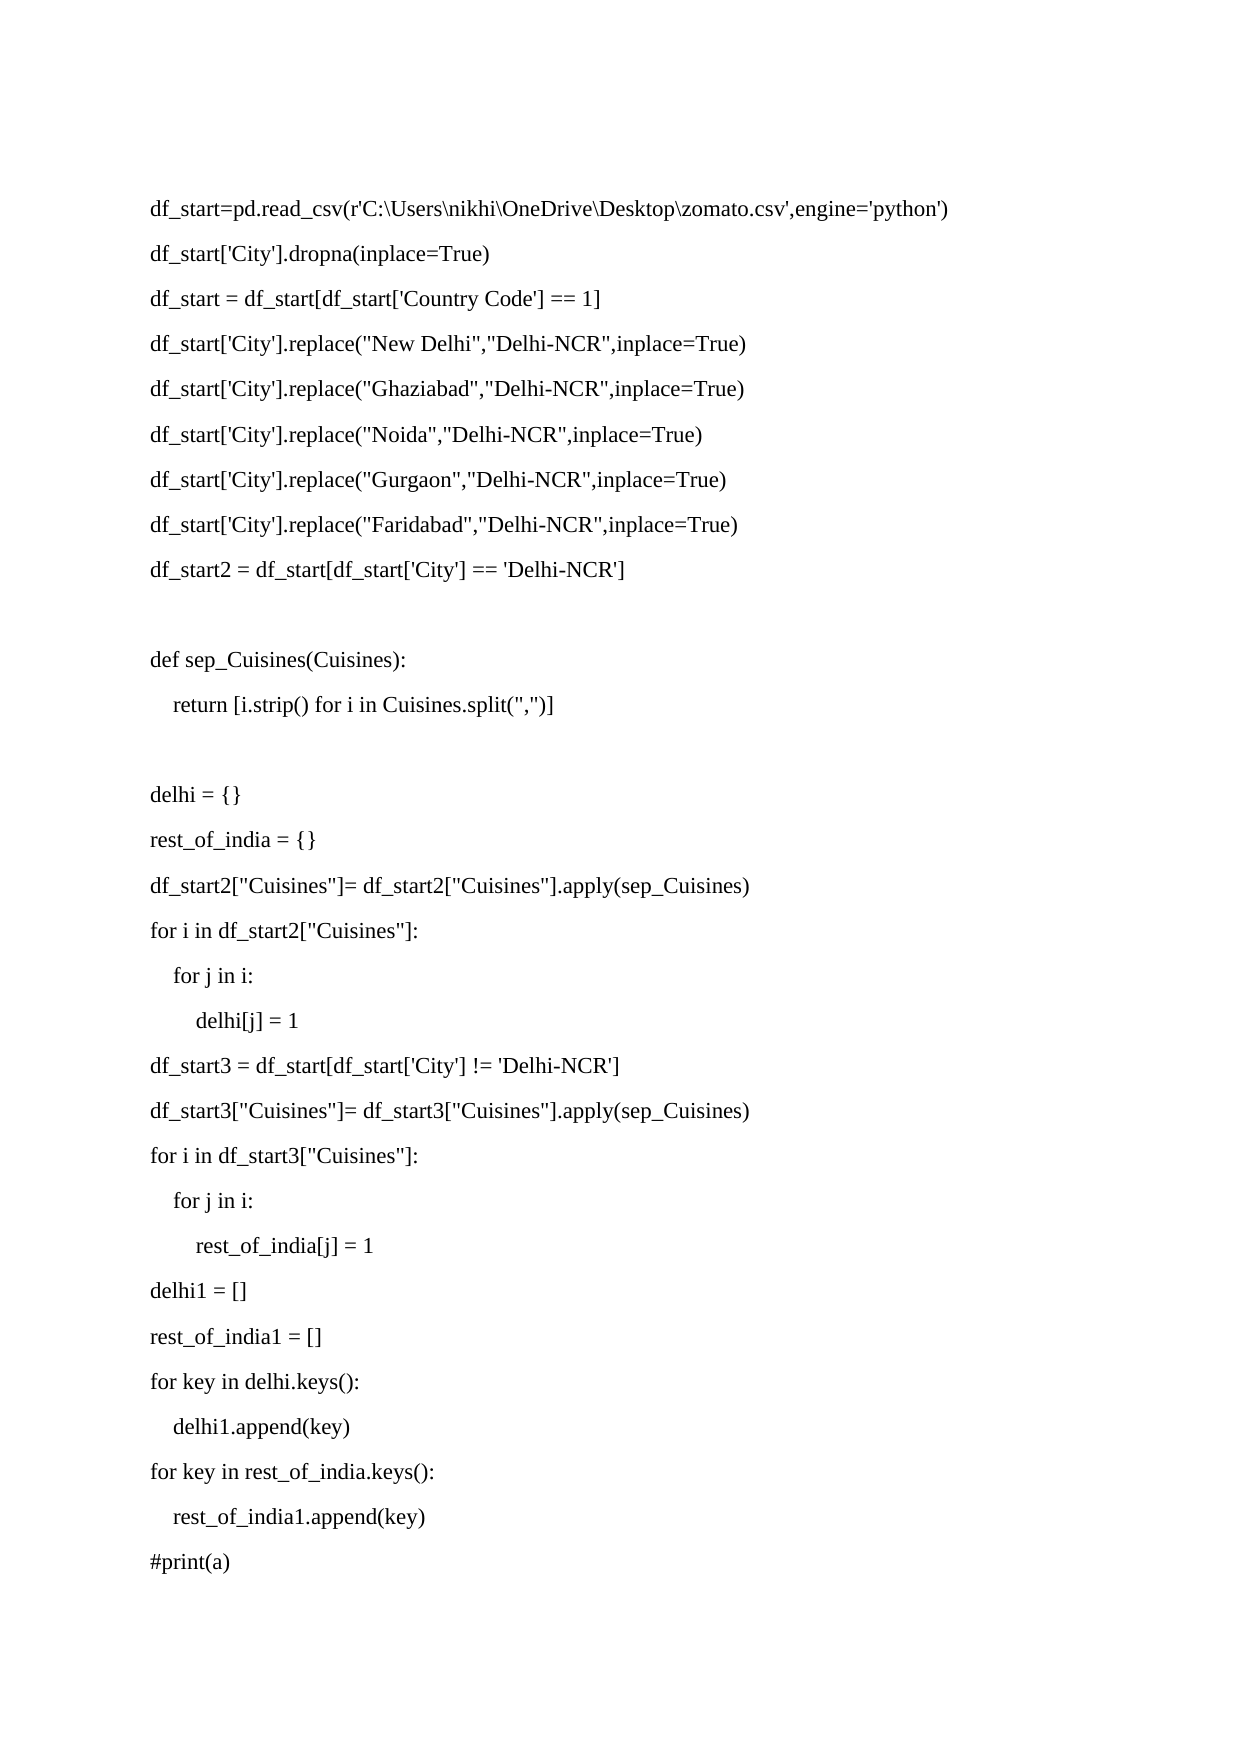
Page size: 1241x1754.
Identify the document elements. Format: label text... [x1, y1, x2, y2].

text df_start = df_start[df_start['Country Code'] == 1] [150, 285, 1090, 312]
text for key in delhi.keys(): [150, 1368, 1090, 1394]
text df_start['City'].replace("New Delhi","Delhi-NCR",inplace=True) [150, 330, 1090, 357]
text df_start['City'].replace("Noida","Delhi-NCR",inplace=True) [150, 421, 1090, 447]
text df_start['City'].replace("Gurgaon","Delhi-NCR",inplace=True) [150, 466, 1090, 492]
text for i in df_start2["Cuisines"]: [150, 917, 1090, 943]
text df_start3["Cuisines"]= df_start3["Cuisines"].apply(sep_Cuisines) [150, 1097, 1090, 1123]
text def sep_Cuisines(Cuisines): [150, 646, 1090, 672]
text df_start['City'].replace("Ghaziabad","Delhi-NCR",inplace=True) [150, 376, 1090, 402]
text rest_of_india = {} [150, 827, 1090, 853]
text for key in rest_of_india.keys(): [150, 1458, 1090, 1484]
text rest_of_india1 = [] [150, 1323, 1090, 1349]
text df_start2["Cuisines"]= df_start2["Cuisines"].apply(sep_Cuisines) [150, 872, 1090, 898]
text rest_of_india1.append(key) [150, 1503, 1090, 1529]
text df_start3 = df_start[df_start['City'] != 'Delhi-NCR'] [150, 1052, 1090, 1078]
text delhi = {} [150, 781, 1090, 808]
text for j in i: [150, 1187, 1090, 1214]
text for i in df_start3["Cuisines"]: [150, 1142, 1090, 1169]
text df_start['City'].dropna(inplace=True) [150, 240, 1090, 267]
text delhi1 = [] [150, 1278, 1090, 1304]
text #print(a) [150, 1548, 1090, 1574]
text delhi1.append(key) [150, 1413, 1090, 1439]
text df_start['City'].replace("Faridabad","Delhi-NCR",inplace=True) [150, 511, 1090, 537]
text delhi[j] = 1 [150, 1007, 1090, 1033]
text for j in i: [150, 962, 1090, 988]
text df_start2 = df_start[df_start['City'] == 'Delhi-NCR'] [150, 556, 1090, 582]
text rest_of_india[j] = 1 [150, 1232, 1090, 1259]
text df_start=pd.read_csv(r'C:\Users\nikhi\OneDrive\Desktop\zomato.csv',engine='python') [150, 195, 1090, 221]
text return [i.strip() for i in Cuisines.split(",")] [150, 691, 1090, 718]
